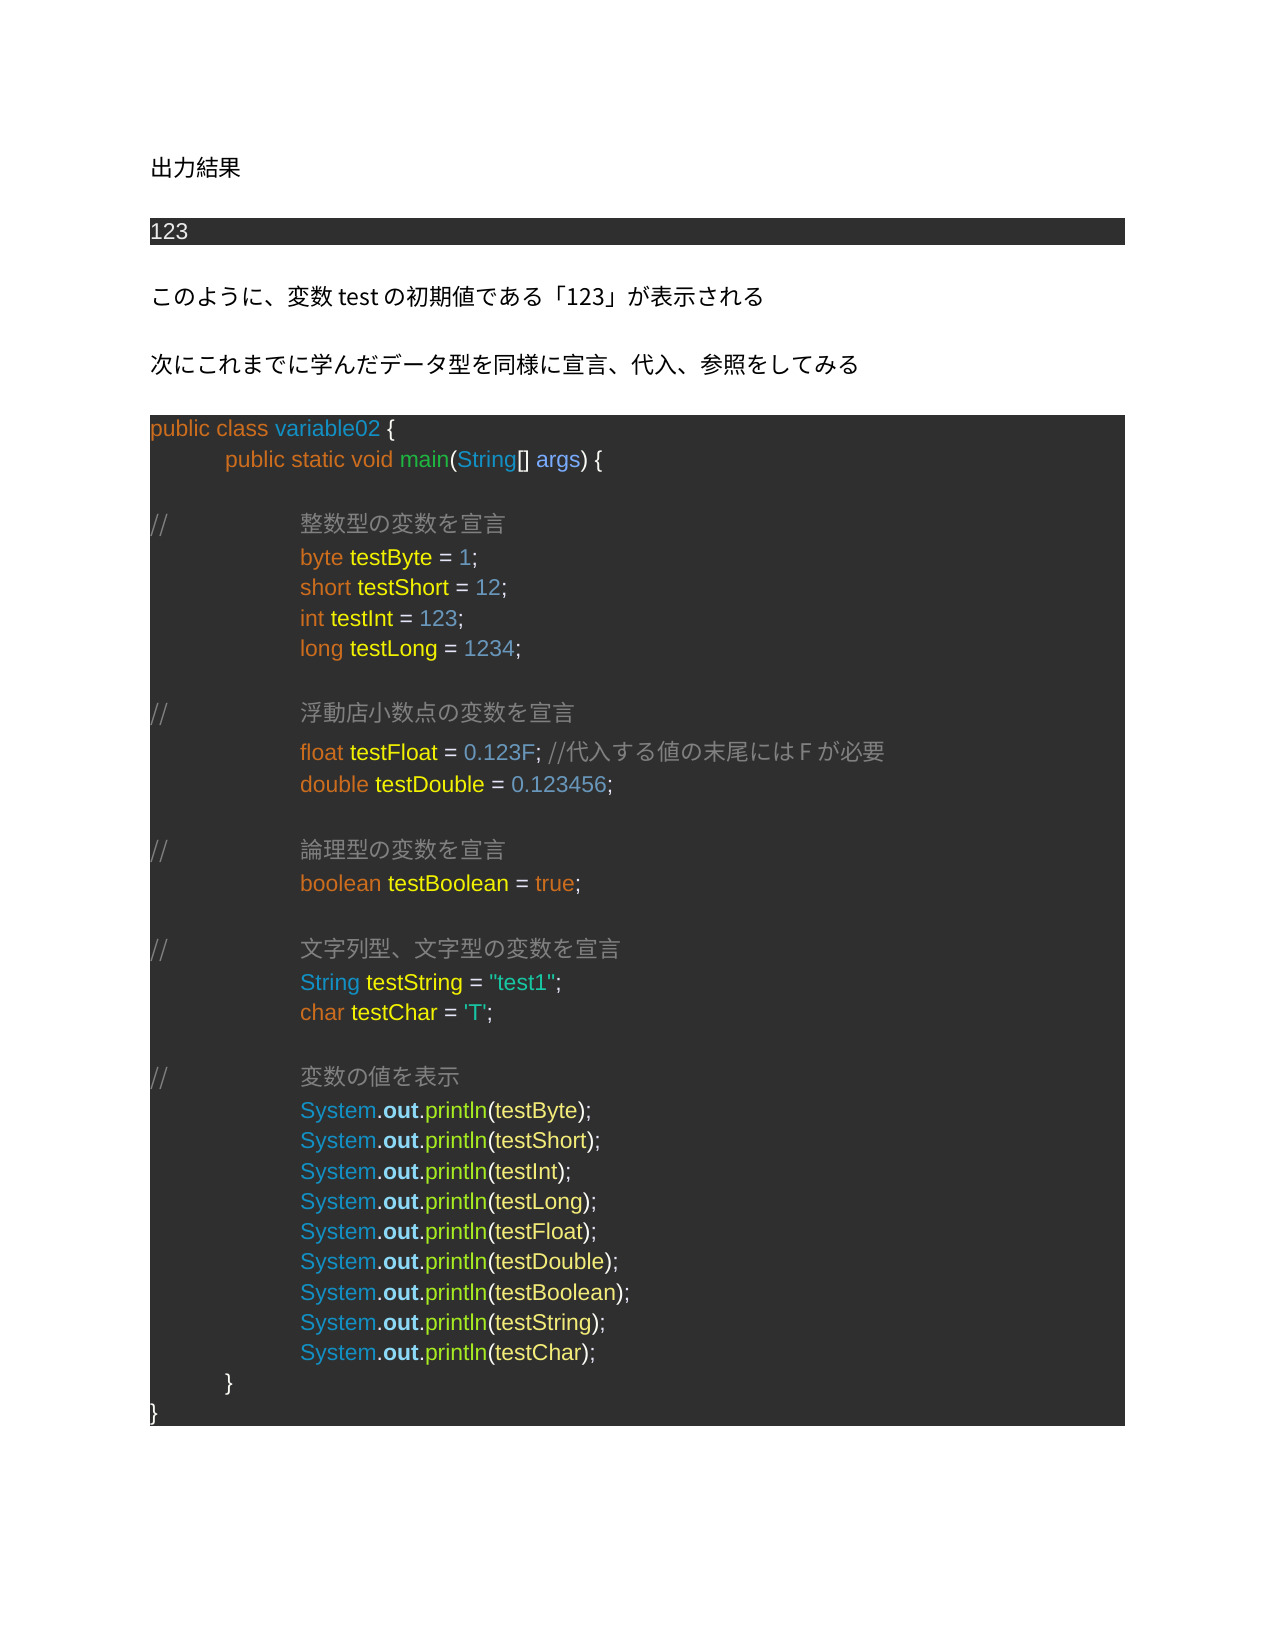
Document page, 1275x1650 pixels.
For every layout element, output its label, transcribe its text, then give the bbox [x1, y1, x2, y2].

text System.out.println(testByte); [150, 1097, 1125, 1124]
text double testDouble = 0.123456; [150, 771, 1125, 798]
text } [150, 1369, 1125, 1396]
text 次にこれまでに学んだデータ型を同様に宣言、代入、参照をしてみる [150, 347, 1125, 380]
text String testString = "test1"; [150, 968, 1125, 995]
text System.out.println(testString); [150, 1309, 1125, 1335]
text System.out.println(testDouble); [150, 1248, 1125, 1275]
text System.out.println(testFloat); [150, 1218, 1125, 1244]
text System.out.println(testShort); [150, 1127, 1125, 1154]
text long testLong = 1234; [150, 635, 1125, 661]
text System.out.println(testChar); [150, 1339, 1125, 1365]
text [150, 446, 1125, 472]
text 123 [150, 218, 1125, 245]
text byte testByte = 1; [150, 544, 1125, 571]
text char testChar = 'T'; [150, 999, 1125, 1025]
text // 論理型の変数を宣言 [150, 832, 1125, 865]
text System.out.println(testLong); [150, 1188, 1125, 1214]
text boolean testBoolean = true; [150, 870, 1125, 896]
text 出力結果 [150, 150, 1125, 183]
text // 整数型の変数を宣言 [150, 506, 1125, 539]
text int testInt = 123; [150, 604, 1125, 631]
text // 変数の値を表示 [150, 1059, 1125, 1092]
text このように、変数testの初期値である「123」が表示される [150, 279, 1125, 312]
text // 浮動店小数点の変数を宣言 [150, 695, 1125, 728]
text short testShort = 12; [150, 574, 1125, 601]
text } [150, 1399, 1125, 1426]
text public class variable02 { [150, 415, 1125, 442]
text // 文字列型、文字型の変数を宣言 [150, 930, 1125, 964]
text float testFloat = 0.123F; //代入する値の末尾にはFが必要 [150, 733, 1125, 767]
text System.out.println(testBoolean); [150, 1278, 1125, 1305]
text System.out.println(testInt); [150, 1158, 1125, 1184]
